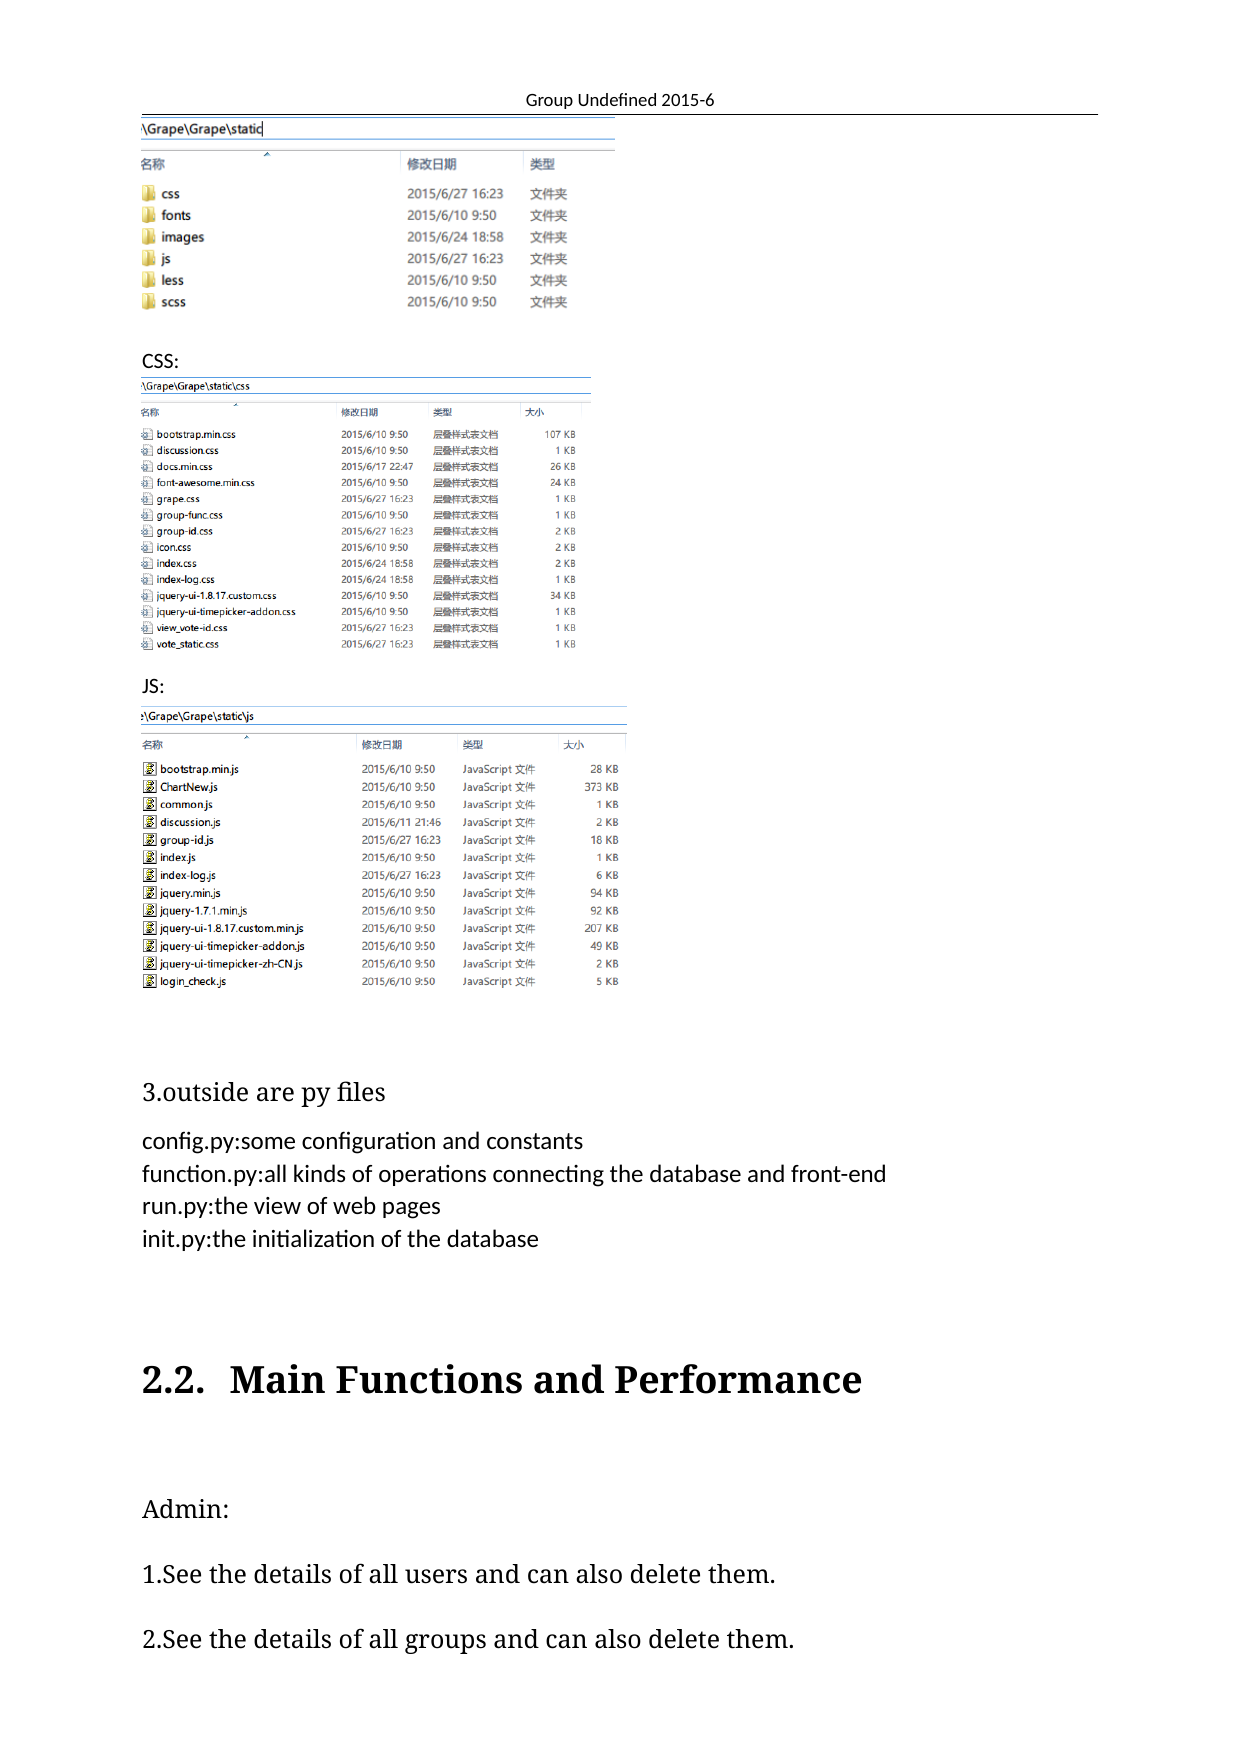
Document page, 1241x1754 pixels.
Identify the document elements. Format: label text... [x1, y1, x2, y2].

subtitle 2.2. Main Functions and Performance [142, 1347, 1098, 1412]
list function.py:all kinds of operations connecting the database and front-end [142, 1157, 1098, 1189]
picture [141, 376, 591, 654]
list outside are py files [142, 1059, 1098, 1124]
list JS: [142, 669, 1098, 702]
list See the details of all users and can also delete them. [142, 1541, 1098, 1606]
text Admin: [142, 1476, 1098, 1541]
list CSS: [142, 344, 1098, 377]
list See the details of all groups and can also delete them. [142, 1606, 1098, 1671]
picture [141, 701, 627, 994]
list config.py:some configuration and constants [142, 1124, 1098, 1157]
list run.py:the view of web pages [142, 1189, 1098, 1222]
picture [141, 116, 615, 327]
list init.py:the initialization of the database [142, 1222, 1098, 1254]
